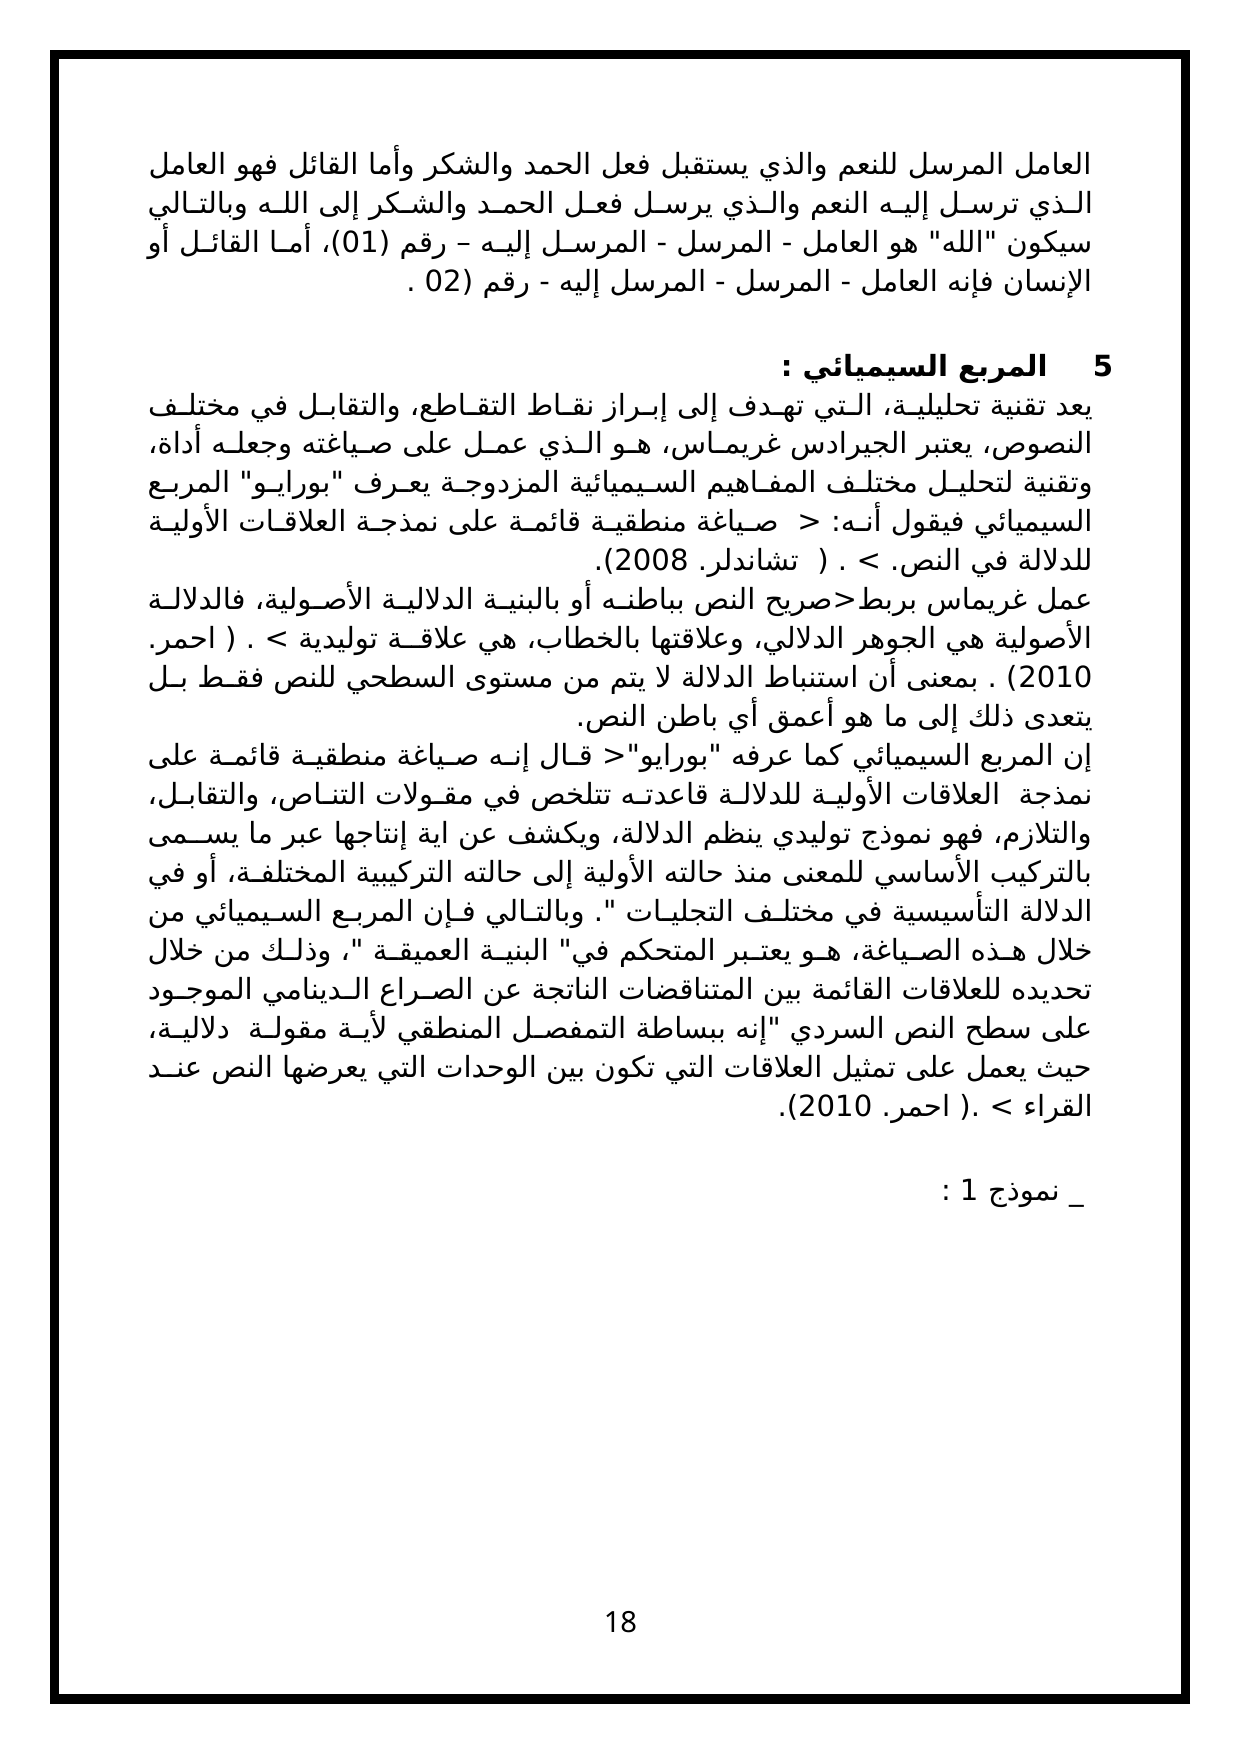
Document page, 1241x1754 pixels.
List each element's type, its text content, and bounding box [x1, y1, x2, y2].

text _ نموذج 1 : [147, 1174, 1093, 1208]
list المربع السيميائي : [147, 349, 1093, 383]
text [147, 147, 1093, 298]
text عمل غريماس بربط<صريح النص بباطنه أو بالبنية الدلالية الأصولية، فالدلالة الأصولية هي الجوهر الدلالي، وعلاقتها بالخطاب، هي علاقة توليدية > . ( احمر. 2010) . بمعنى أن استنباط الدلالة لا يتم من مستوى السطحي للنص فقط بل يتعدى ذلك إلى ما هو أعمق أي باطن النص. [147, 583, 1093, 733]
text إن المربع السيميائي كما عرفه "بورايو"< قال إنه صياغة منطقية قائمة على نمذجة العلاقات الأولية للدلالة قاعدته تتلخص في مقولات التناص، والتقابل، والتلازم، فهو نموذج توليدي ينظم الدلالة، ويكشف عن اية إنتاجها عبر ما يسمى بالتركيب الأساسي للمعنى منذ حالته الأولية إلى حالته التركيبية المختلفة، أو في الدلالة التأسيسية في مختلف التجليات ". وبالتالي فإن المربع السيميائي من خلال هذه الصياغة، هو يعتبر المتحكم في" البنية العميقة "، وذلك من خلال تحديده للعلاقات القائمة بين المتناقضات الناتجة عن الصراع الدينامي الموجود على سطح النص السردي "إنه ببساطة التمفصل المنطقي لأية مقولة دلالية، حيث يعمل على تمثيل العلاقات التي تكون بين الوحدات التي يعرضها النص عند القراء > .( احمر. 2010). [147, 738, 1093, 1123]
text يعد تقنية تحليلية، التي تهدف إلى إبراز نقاط التقاطع، والتقابل في مختلف النصوص، يعتبر الجيرادس غريماس، هو الذي عمل على صياغته وجعله أداة، وتقنية لتحليل مختلف المفاهيم السيميائية المزدوجة يعرف "بورايو" المربع السيميائي فيقول أنه: < صياغة منطقية قائمة على نمذجة العلاقات الأولية للدلالة في النص. > . ( تشاندلر. 2008). [147, 388, 1093, 578]
